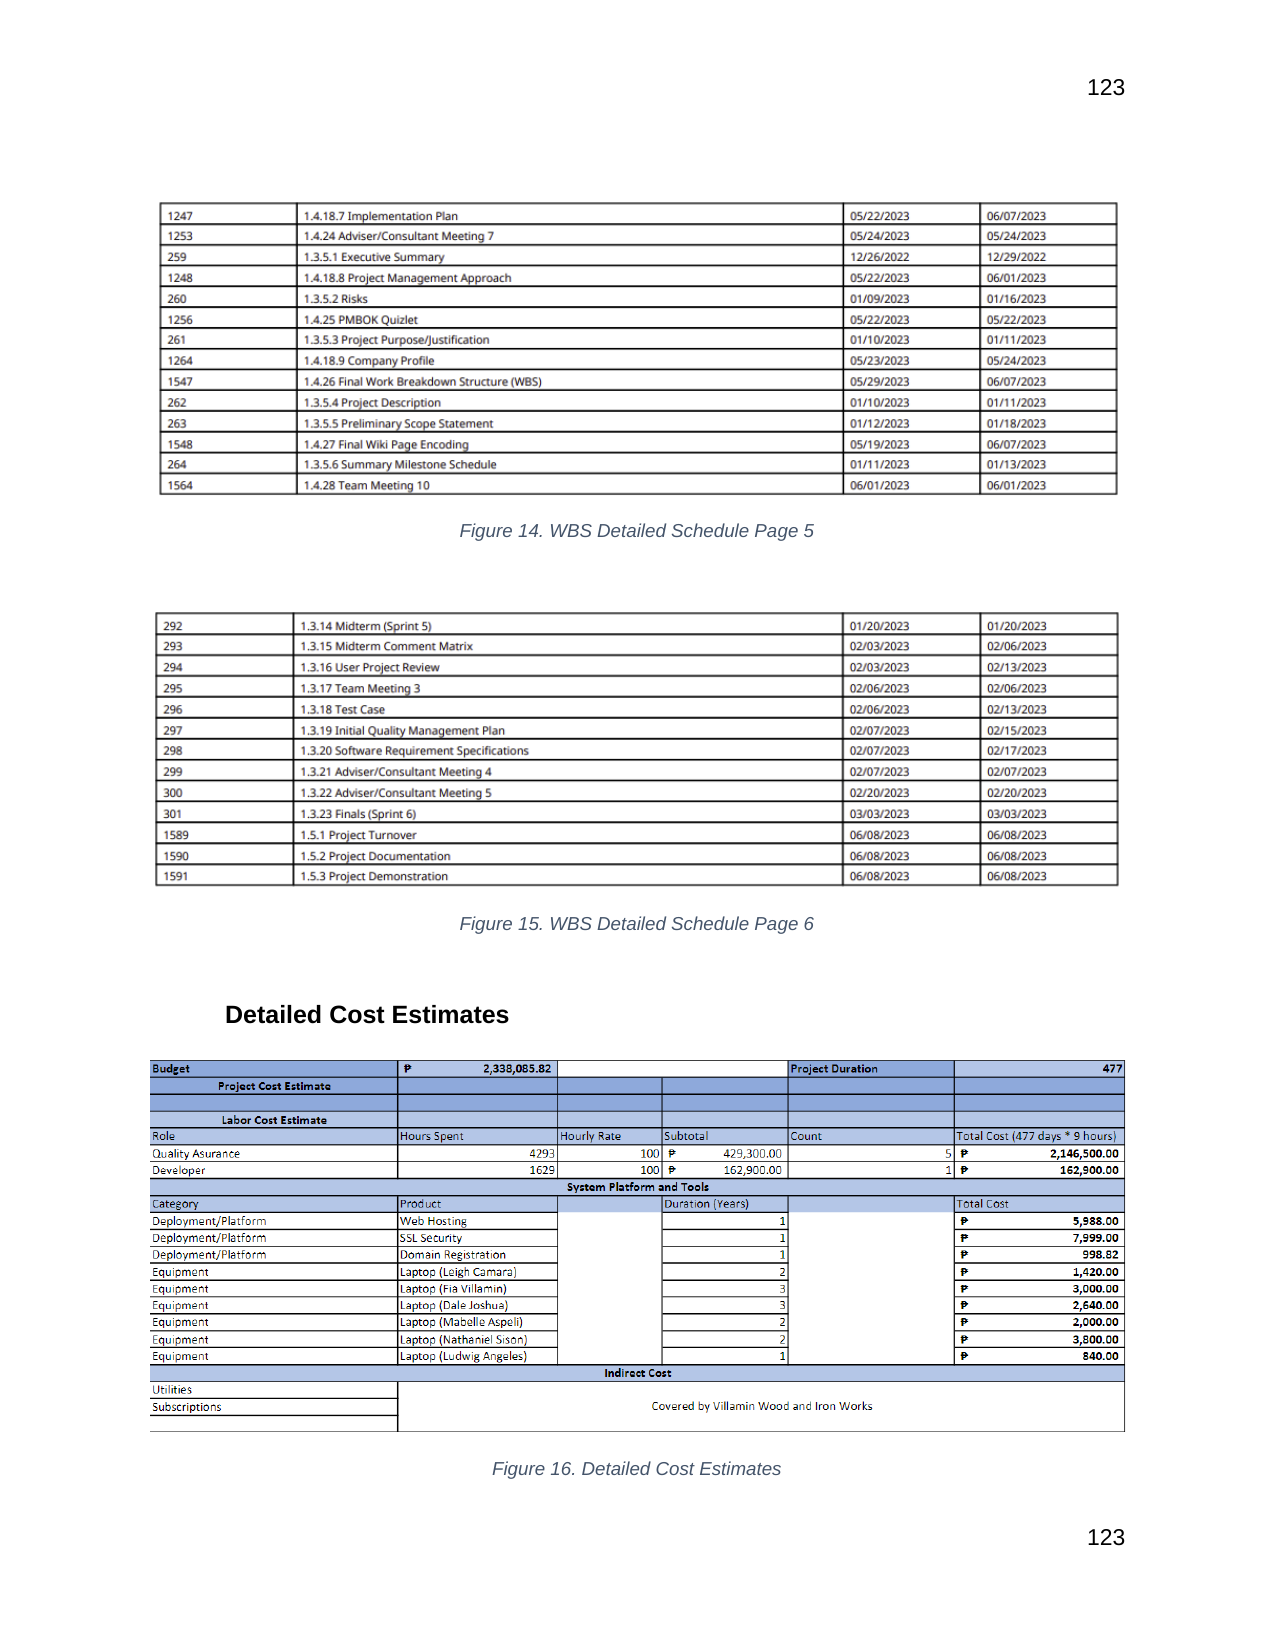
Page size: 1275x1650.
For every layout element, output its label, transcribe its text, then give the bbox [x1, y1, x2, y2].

picture [150, 195, 1125, 502]
picture [150, 1057, 1125, 1432]
text Figure 14. WBS Detailed Schedule Page 5 [150, 520, 1125, 542]
picture [150, 607, 1125, 894]
text Figure 16. Detailed Cost Estimates [150, 1458, 1125, 1479]
text Figure 15. WBS Detailed Schedule Page 6 [150, 912, 1125, 934]
subtitle Detailed Cost Estimates [150, 1000, 1125, 1028]
